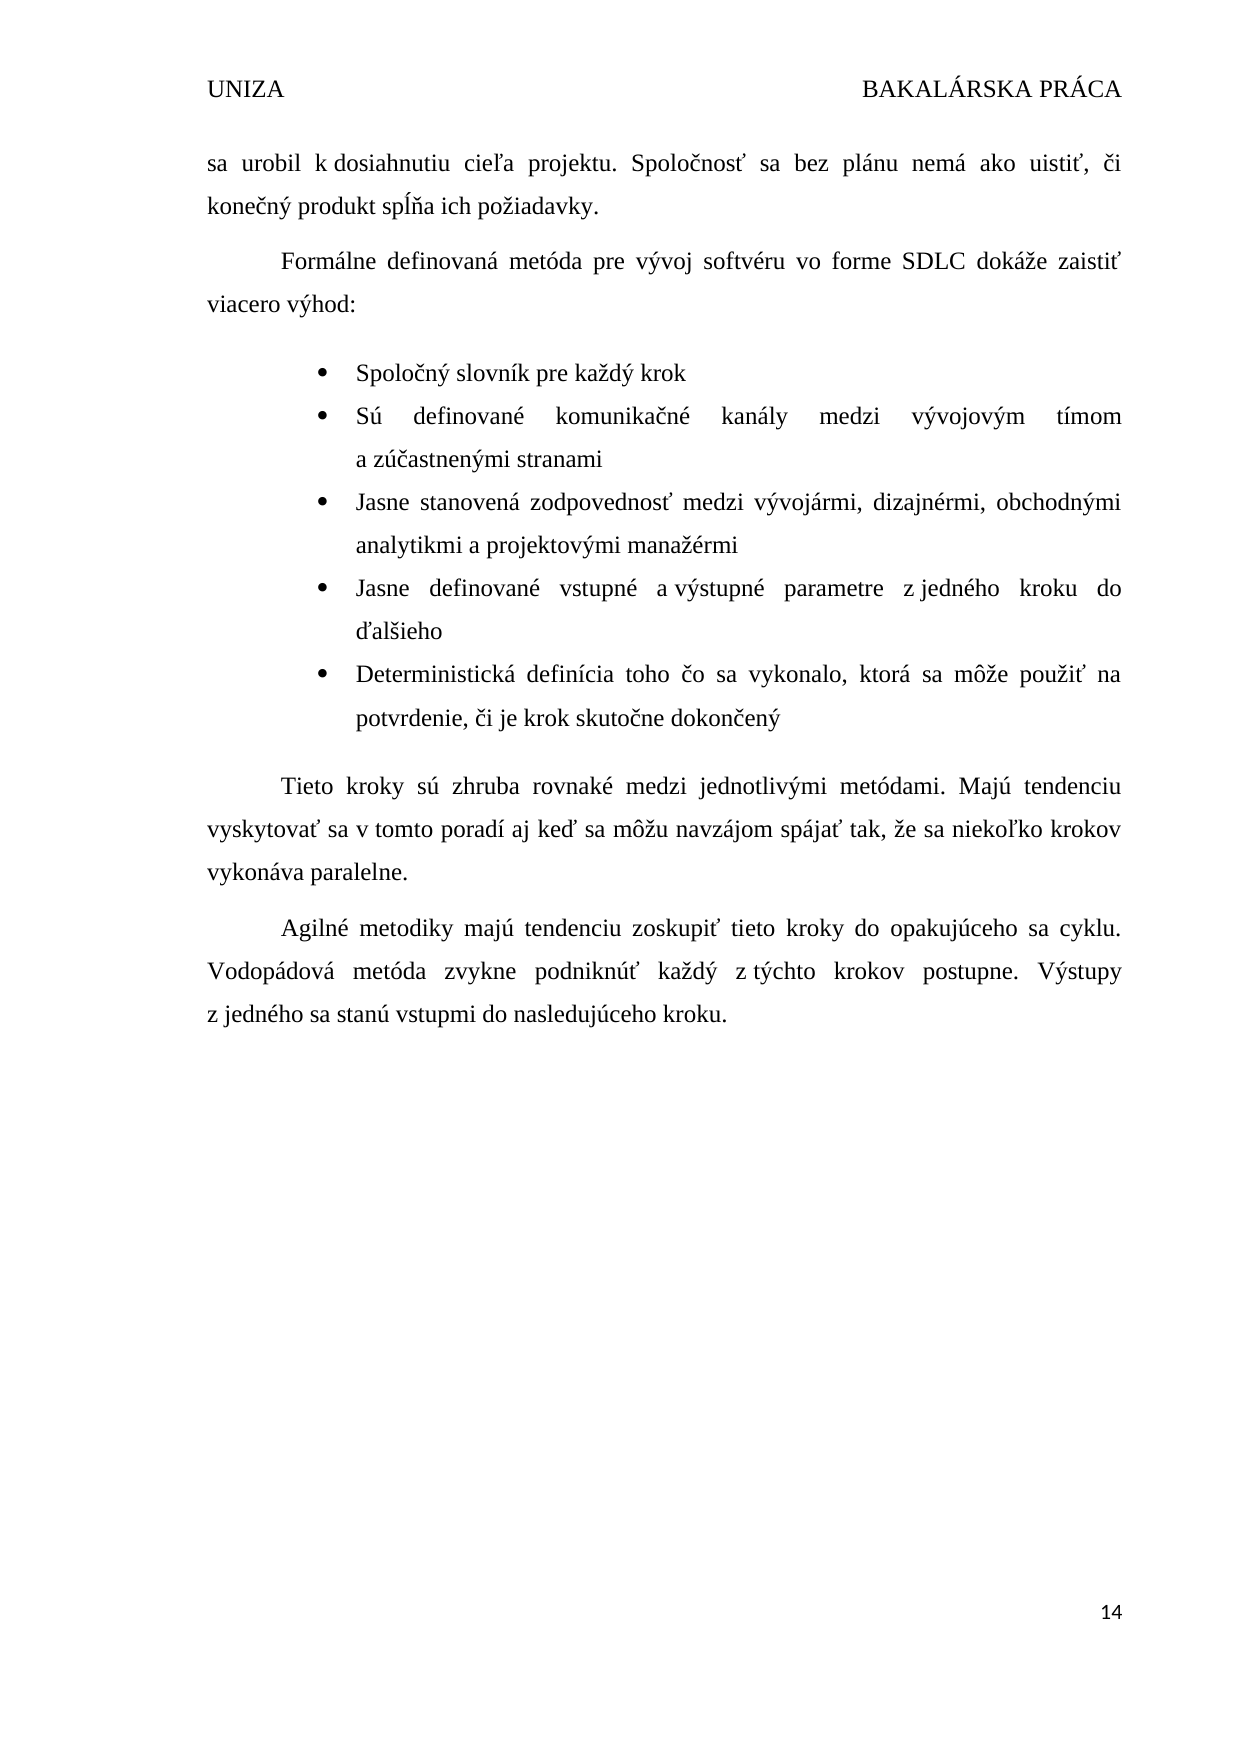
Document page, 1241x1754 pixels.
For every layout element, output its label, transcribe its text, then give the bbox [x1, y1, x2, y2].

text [207, 148, 1122, 219]
text Agilné metodiky majú tendenciu zoskupiť tieto kroky do opakujúceho sa cyklu. Vodopádová metóda zvykne podniknúť každý z týchto krokov postupne. Výstupy z jedného sa stanú vstupmi do nasledujúceho kroku. [207, 913, 1122, 1028]
text Tieto kroky sú zhruba rovnaké medzi jednotlivými metódami. Majú tendenciu vyskytovať sa v tomto poradí aj keď sa môžu navzájom spájať tak, že sa niekoľko krokov vykonáva paralelne. [207, 771, 1122, 886]
text Formálne definovaná metóda pre vývoj softvéru vo forme SDLC dokáže zaistiť viacero výhod: [207, 246, 1122, 318]
list Jasne stanovená zodpovednosť medzi vývojármi, dizajnérmi, obchodnými analytikmi a projektovými manažérmi [318, 487, 1122, 559]
list Sú definované komunikačné kanály medzi vývojovým tímom a zúčastnenými stranami [318, 401, 1122, 473]
list Deterministická definícia toho čo sa vykonalo, ktorá sa môže použiť na potvrdenie, či je krok skutočne dokončený [318, 659, 1122, 731]
list Spoločný slovník pre každý krok [318, 358, 1122, 386]
list Jasne definované vstupné a výstupné parametre z jedného kroku do ďalšieho [318, 573, 1122, 645]
